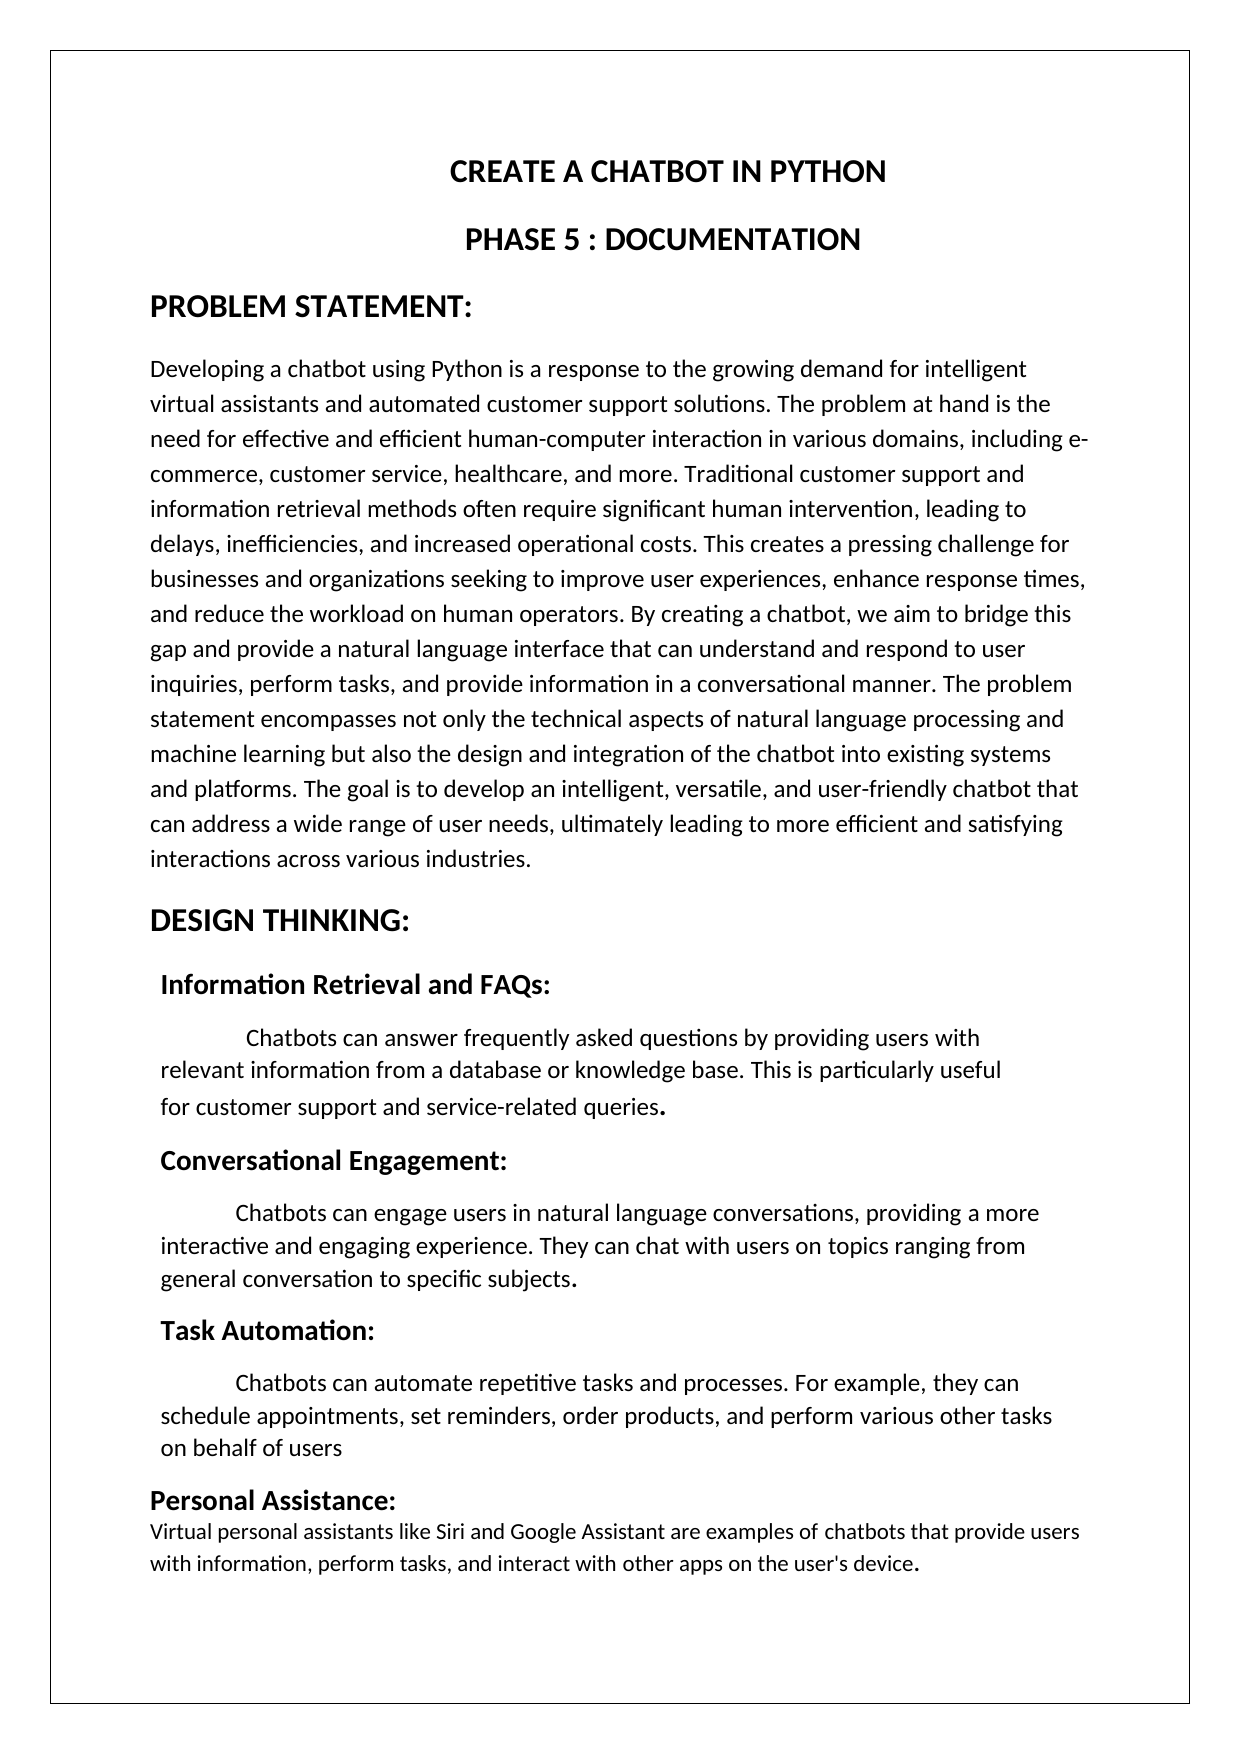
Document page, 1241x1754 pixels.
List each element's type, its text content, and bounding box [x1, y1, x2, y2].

text PROBLEM STATEMENT: [150, 285, 1090, 326]
subtitle Task Automation: [160, 1312, 1090, 1348]
text PHASE 5 : DOCUMENTATION [150, 218, 1090, 258]
text CREATE A CHATBOT IN PYTHON [150, 150, 1090, 191]
text Chatbots can answer frequently asked questions by providing users with relevant information from a database or knowledge base. This is particularly useful for customer support and service-related queries. [160, 1022, 1024, 1122]
text DESIGN THINKING: [150, 899, 1090, 939]
text Virtual personal assistants like Siri and Google Assistant are examples of chatbots that provide users with information, perform tasks, and interact with other apps on the user's device. [150, 1517, 1090, 1577]
subtitle Information Retrieval and FAQs: [160, 966, 1090, 1002]
text Developing a chatbot using Python is a response to the growing demand for intelligent virtual assistants and automated customer support solutions. The problem at hand is the need for effective and efficient human-computer interaction in various domains, including e-commerce, customer service, healthcare, and more. Traditional customer support and information retrieval methods often require significant human intervention, leading to delays, inefficiencies, and increased operational costs. This creates a pressing challenge for businesses and organizations seeking to improve user experiences, enhance response times, and reduce the workload on human operators. By creating a chatbot, we aim to bridge this gap and provide a natural language interface that can understand and respond to user inquiries, perform tasks, and provide information in a conversational manner. The problem statement encompasses not only the technical aspects of natural language processing and machine learning but also the design and integration of the chatbot into existing systems and platforms. The goal is to develop an intelligent, versatile, and user-friendly chatbot that can address a wide range of user needs, ultimately leading to more efficient and satisfying interactions across various industries. [150, 353, 1090, 873]
text Chatbots can engage users in natural language conversations, providing a more interactive and engaging experience. They can chat with users on topics ranging from general conversation to specific subjects. [160, 1197, 1064, 1293]
subtitle Personal Assistance: [150, 1482, 1090, 1517]
text Chatbots can automate repetitive tasks and processes. For example, they can schedule appointments, set reminders, order products, and perform various other tasks on behalf of users [160, 1368, 1058, 1463]
subtitle Conversational Engagement: [160, 1142, 1090, 1177]
